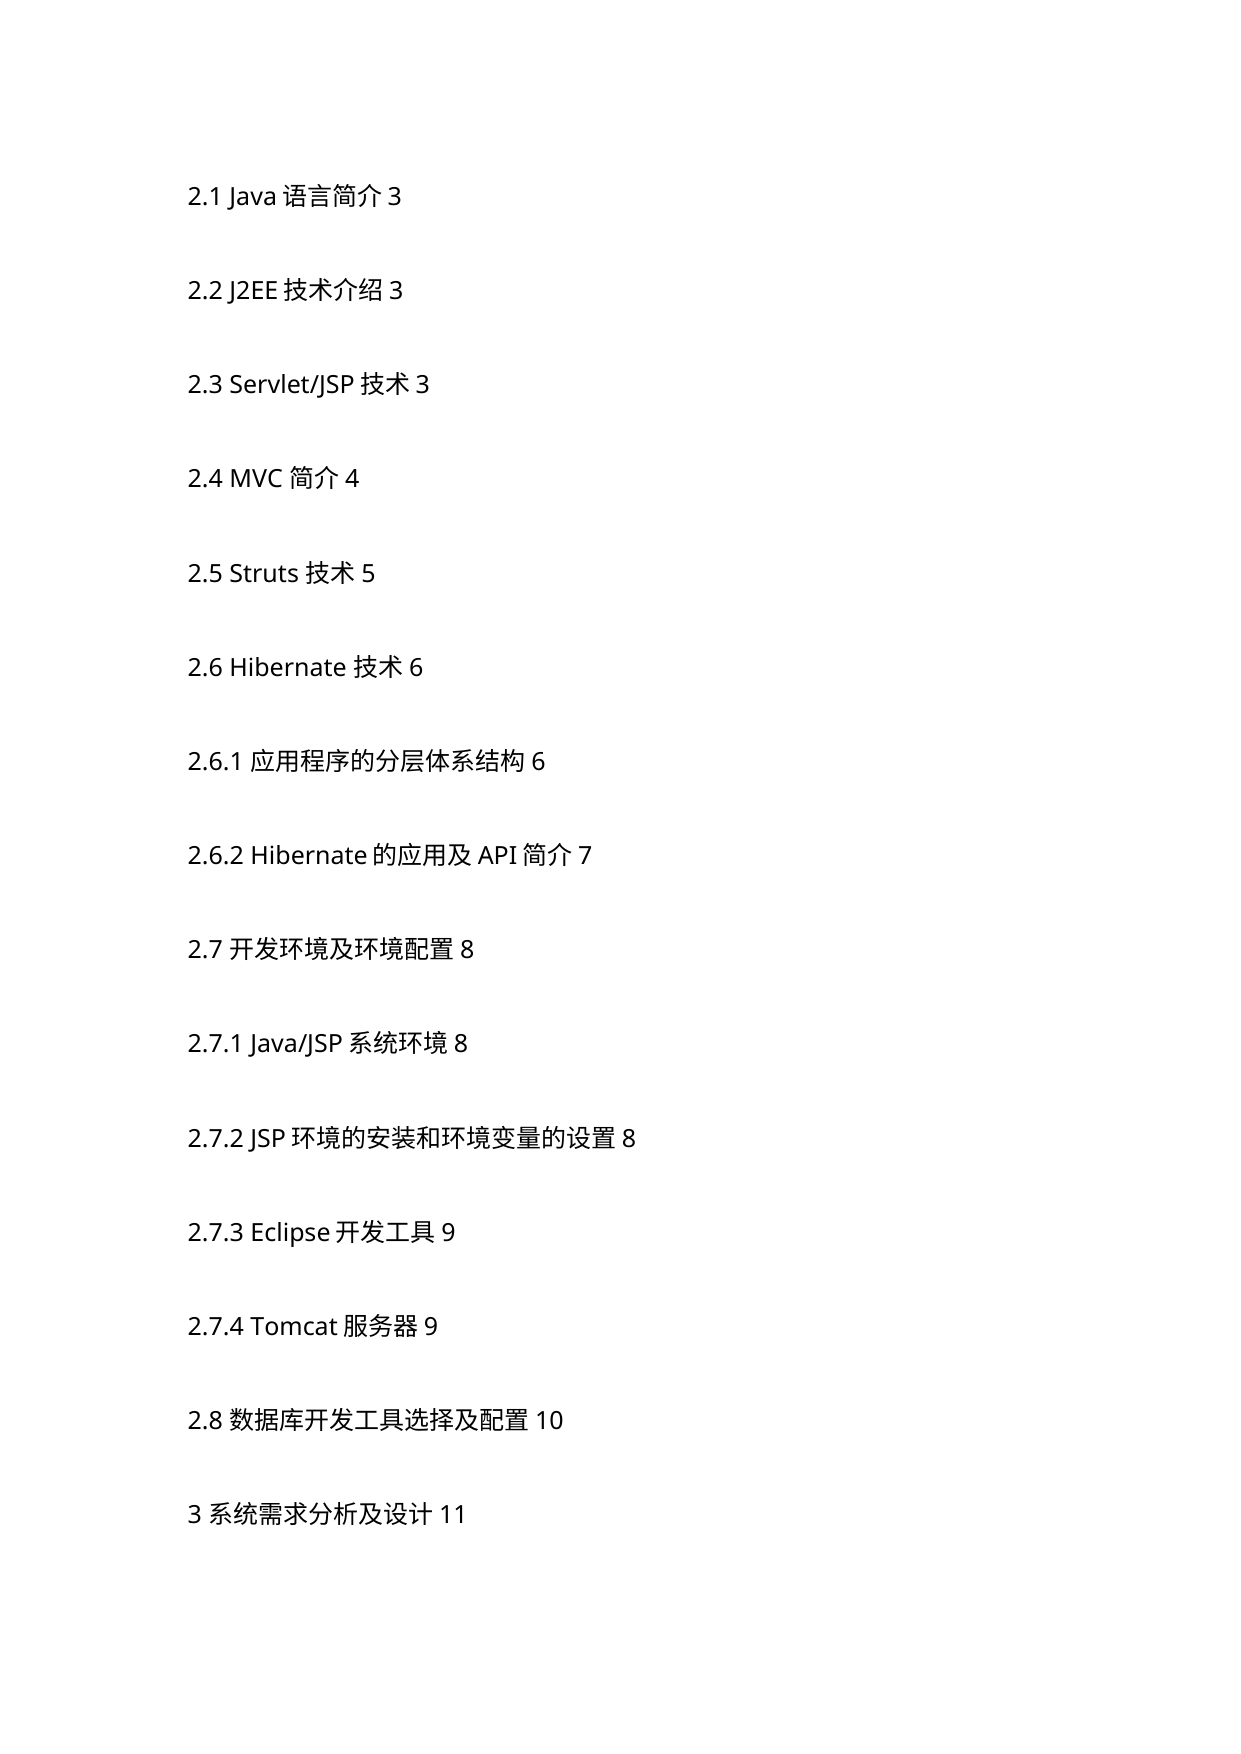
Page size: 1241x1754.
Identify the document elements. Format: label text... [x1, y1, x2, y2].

text 3 系统需求分析及设计 11 [187, 1480, 1053, 1545]
text 2.7.3 Eclipse开发工具 9 [187, 1198, 1053, 1263]
text 2.6.2 Hibernate的应用及API简介 7 [187, 821, 1053, 886]
text 2.1 Java语言简介 3 [187, 162, 1053, 227]
text 2.6.1 应用程序的分层体系结构 6 [187, 727, 1053, 792]
text 2.6 Hibernate 技术 6 [187, 633, 1053, 698]
text 2.7.1 Java/JSP系统环境 8 [187, 1009, 1053, 1074]
text 2.7.2 JSP环境的安装和环境变量的设置 8 [187, 1104, 1053, 1169]
text 2.3 Servlet/JSP技术 3 [187, 350, 1053, 415]
text 2.8 数据库开发工具选择及配置 10 [187, 1386, 1053, 1451]
text 2.7.4 Tomcat服务器 9 [187, 1292, 1053, 1357]
text 2.4 MVC 简介 4 [187, 444, 1053, 509]
text 2.5 Struts 技术 5 [187, 539, 1053, 604]
text 2.2 J2EE技术介绍 3 [187, 256, 1053, 321]
text 2.7 开发环境及环境配置 8 [187, 915, 1053, 980]
